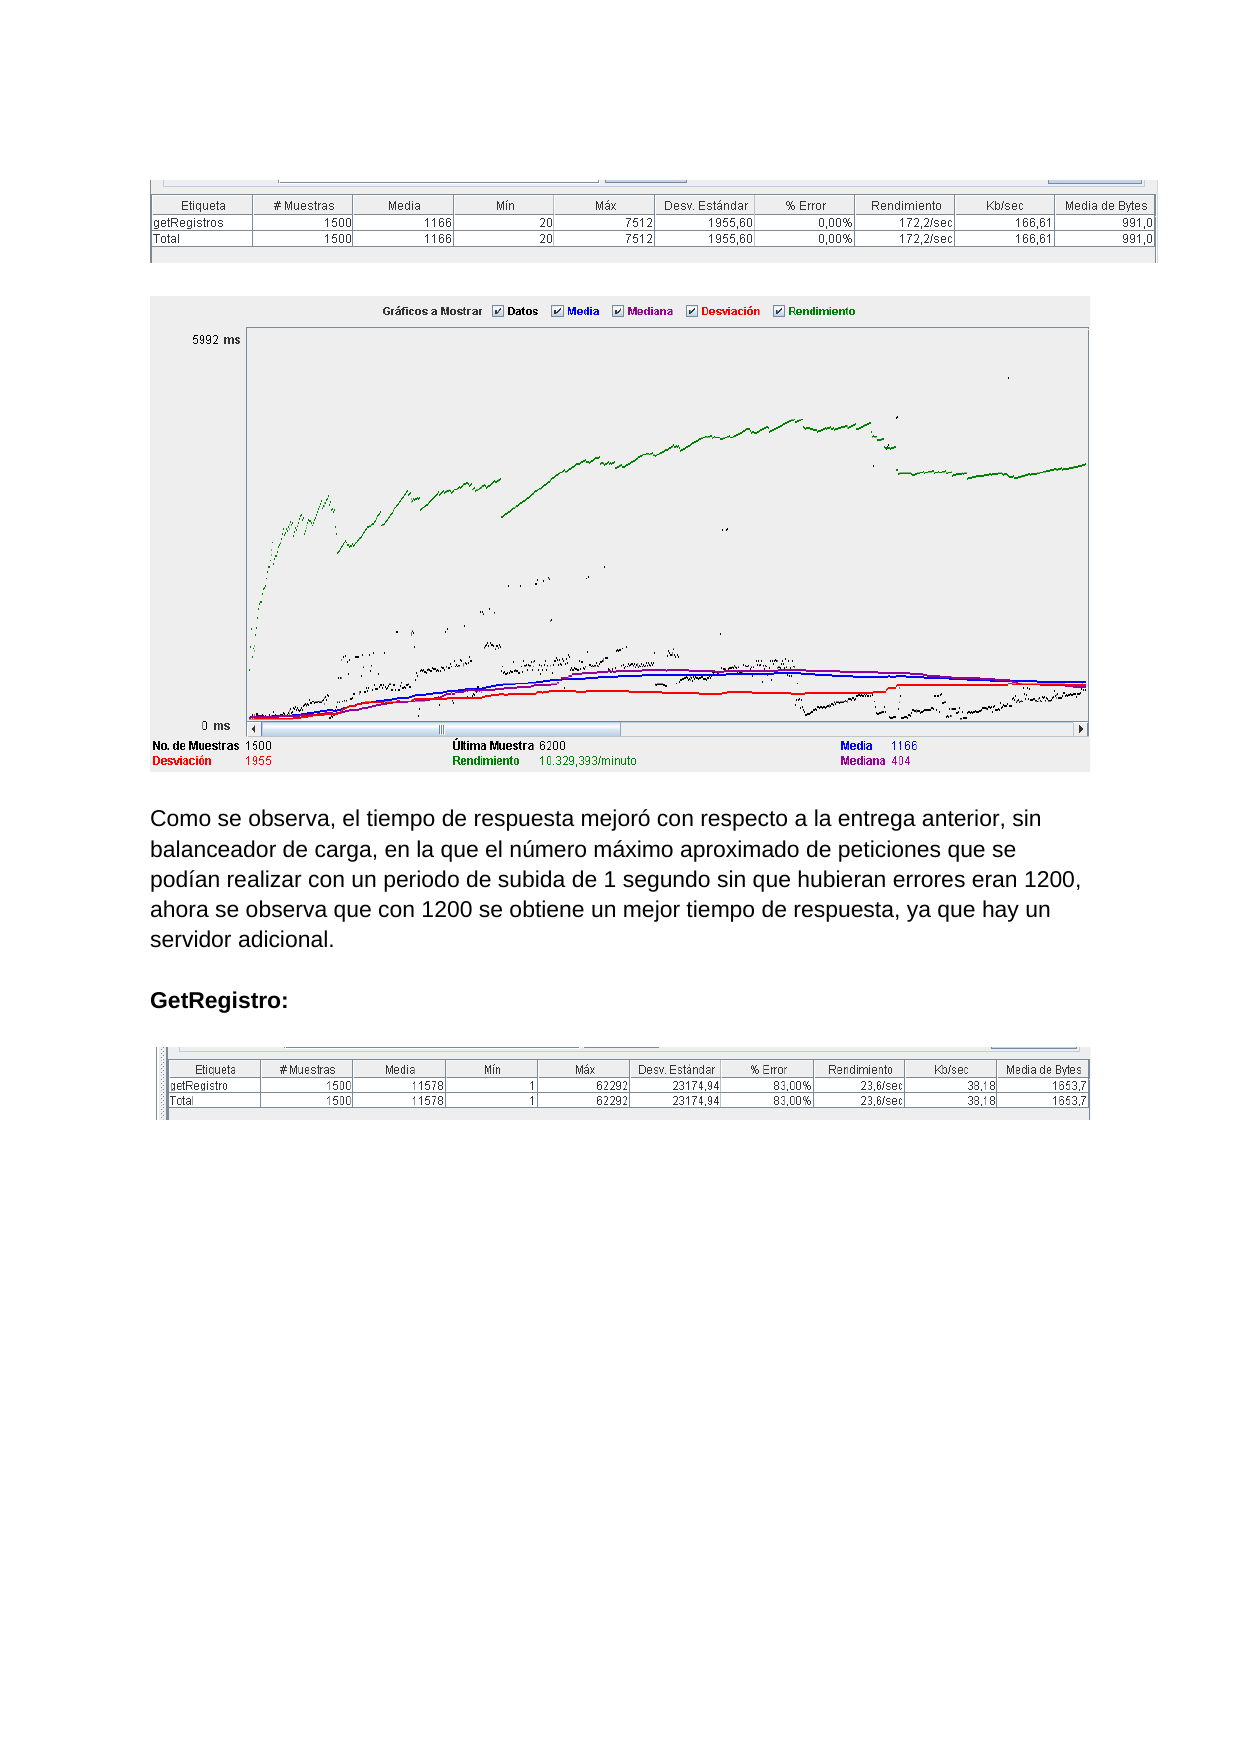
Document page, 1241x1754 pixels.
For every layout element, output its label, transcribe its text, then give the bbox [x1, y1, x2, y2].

text GetRegistro: [150, 987, 1090, 1013]
picture [150, 180, 1158, 263]
picture [150, 296, 1091, 772]
picture [150, 1047, 1091, 1120]
text Como se observa, el tiempo de respuesta mejoró con respecto a la entrega anterior, sin balanceador de carga, en la que el número máximo aproximado de peticiones que se podían realizar con un periodo de subida de 1 segundo sin que hubieran errores eran 1200, ahora se observa que con 1200 se obtiene un mejor tiempo de respuesta, ya que hay un servidor adicional. [150, 805, 1090, 952]
